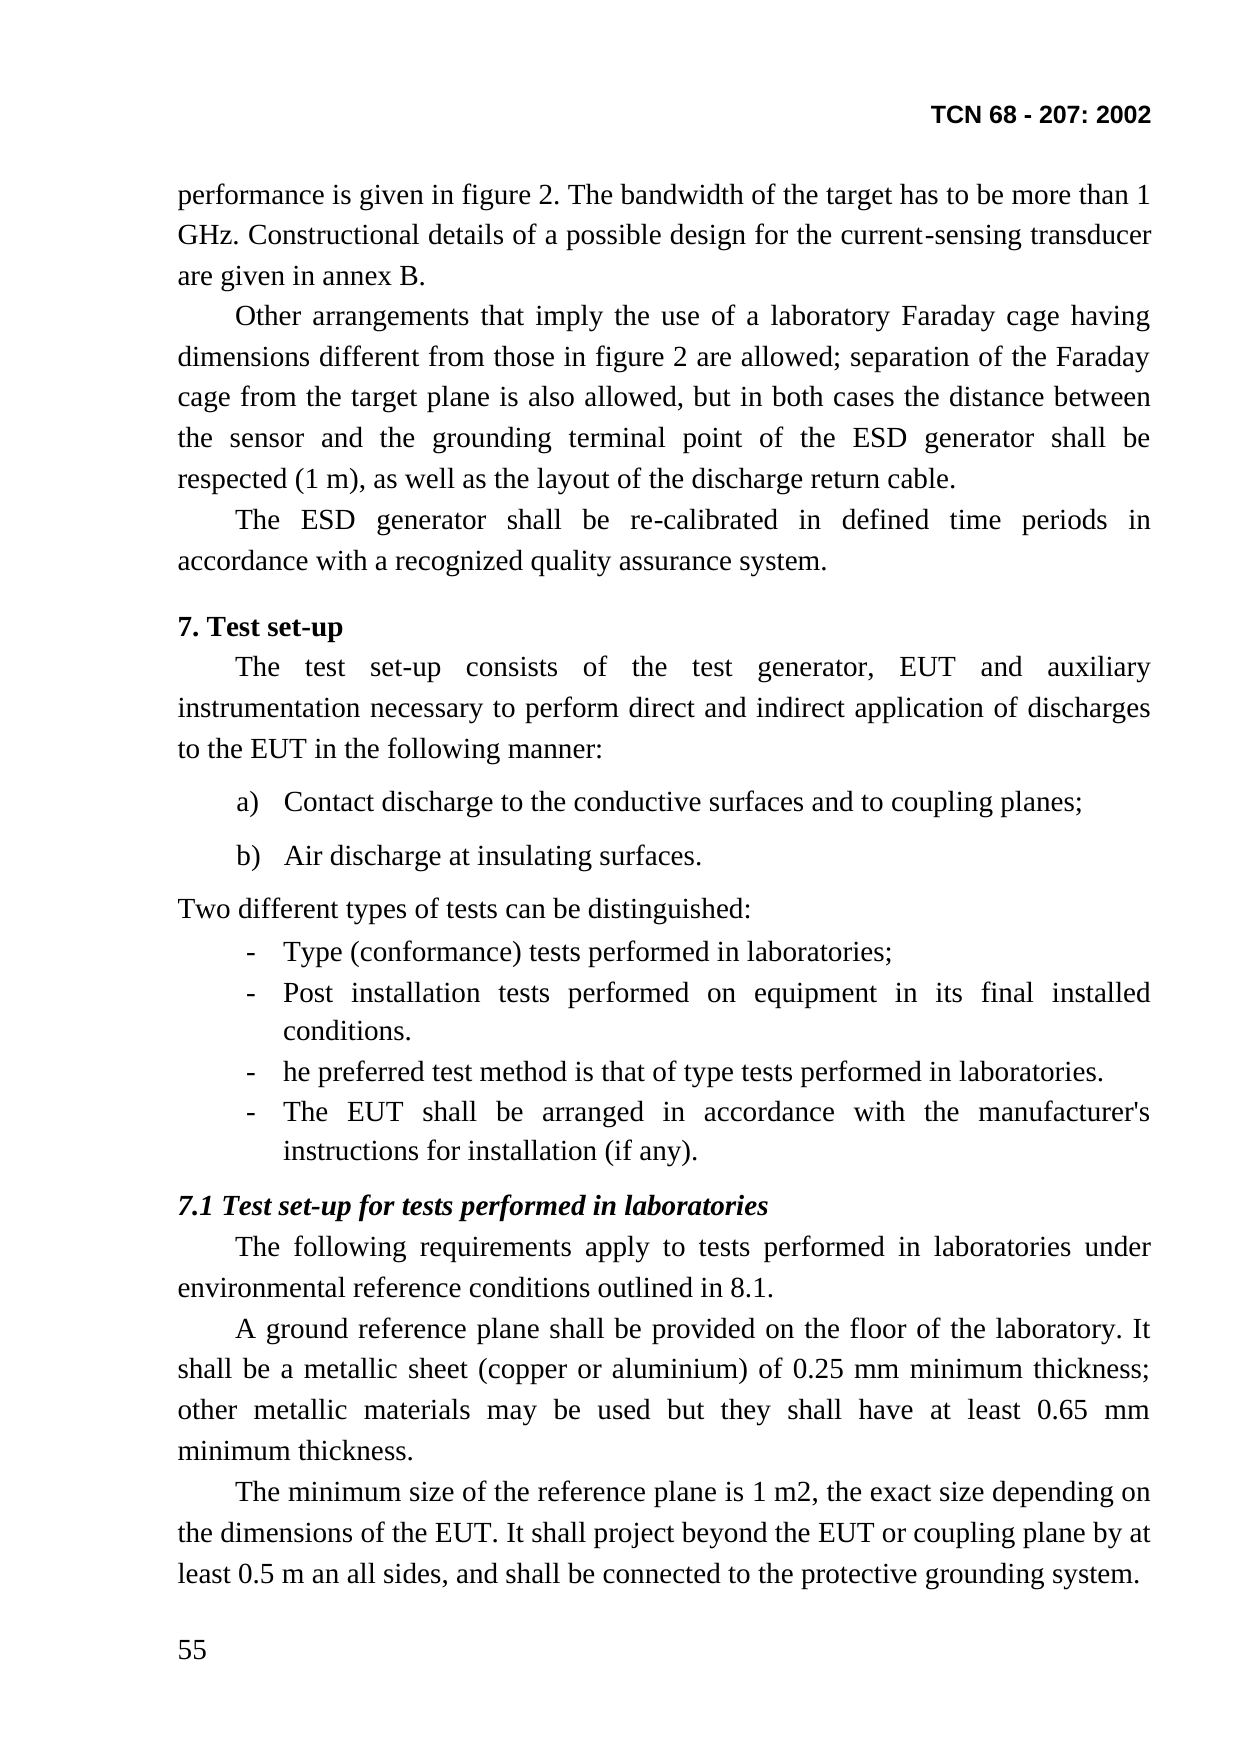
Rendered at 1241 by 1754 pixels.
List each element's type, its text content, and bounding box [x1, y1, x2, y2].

text 7. Test set-up [177, 609, 1152, 642]
text 7.1 Test set-up for tests performed in laboratories [177, 1188, 1152, 1222]
list Post installation tests performed on equipment in its final installed conditions. [246, 975, 1152, 1047]
list The EUT shall be arranged in accordance with the manufacturer's instructions for installation (if any). [246, 1094, 1152, 1167]
list Contact discharge to the conductive surfaces and to coupling planes; [236, 784, 1152, 818]
text A ground reference plane shall be provided on the floor of the laboratory. It shall be a metallic sheet (copper or aluminium) of 0.25 mm minimum thickness; other metallic materials may be used but they shall have at least 0.65 mm minimum thickness. [177, 1311, 1152, 1467]
list Air discharge at insulating surfaces. [236, 838, 1152, 871]
text The minimum size of the reference plane is 1 m2, the exact size depending on the dimensions of the EUT. It shall project beyond the EUT or coupling plane by at least 0.5 m an all sides, and shall be connected to the protective grounding system. [177, 1474, 1152, 1589]
text The ESD generator shall be re-calibrated in defined time periods in accordance with a recognized quality assurance system. [177, 502, 1152, 576]
text Two different types of tests can be distinguished: [177, 891, 1152, 925]
text The following requirements apply to tests performed in laboratories under environmental reference conditions outlined in 8.1. [177, 1229, 1152, 1303]
text Other arrangements that imply the use of a laboratory Faraday cage having dimensions different from those in figure 2 are allowed; separation of the Faraday cage from the target plane is also allowed, but in both cases the distance between the sensor and the grounding terminal point of the ESD generator shall be respected (1 m), as well as the layout of the discharge return cable. [177, 298, 1152, 495]
list Type (conformance) tests performed in laboratories; [246, 934, 1152, 968]
list he preferred test method is that of type tests performed in laboratories. [246, 1054, 1152, 1087]
text The test set-up consists of the test generator, EUT and auxiliary instrumentation necessary to perform direct and indirect application of discharges to the EUT in the following manner: [177, 649, 1152, 765]
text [177, 177, 1152, 291]
